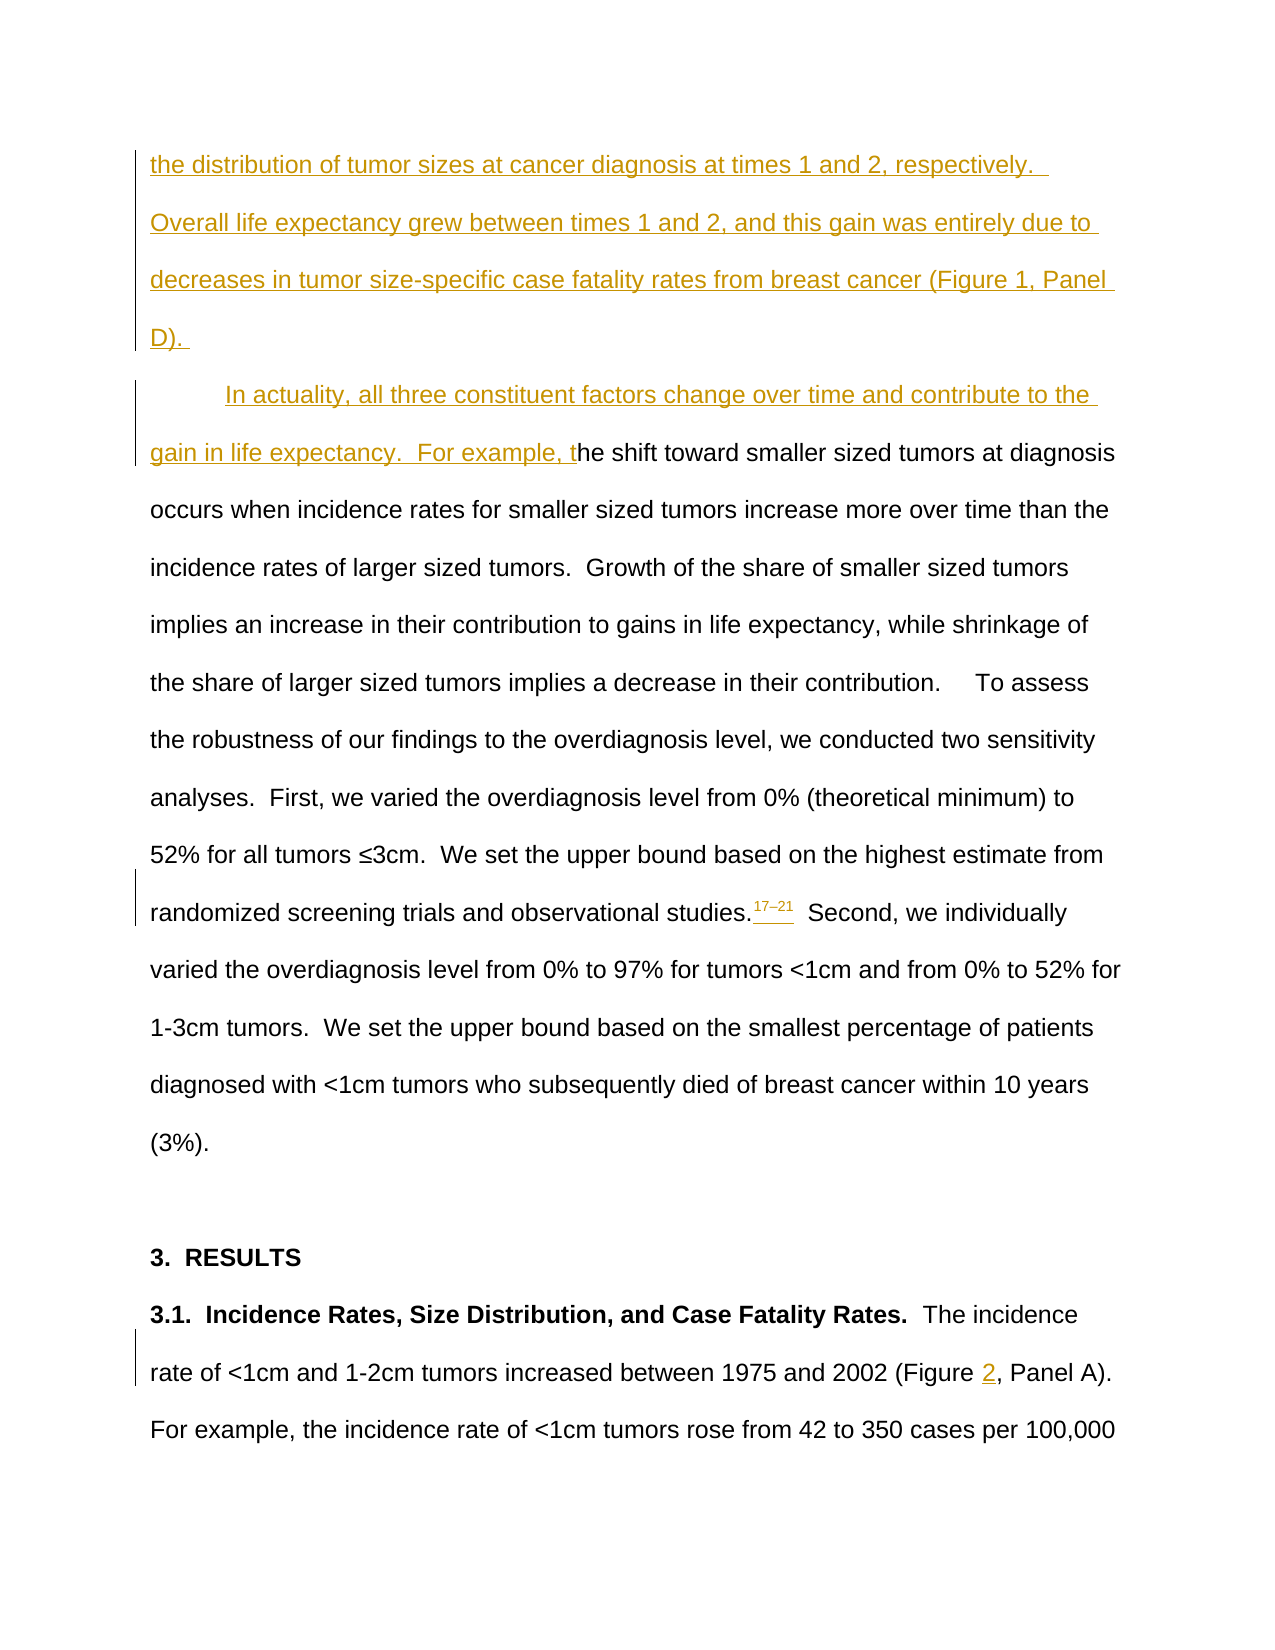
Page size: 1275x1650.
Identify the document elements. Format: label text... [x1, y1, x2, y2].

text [150, 1300, 1125, 1444]
text he shift toward smaller sized tumors at diagnosis occurs when incidence rates for smaller sized tumors increase more over time than the incidence rates of larger sized tumors. Growth of the share of smaller sized tumors implies an increase in their contribution to gains in life expectancy, while shrinkage of the share of larger sized tumors implies a decrease in their contribution. To assess the robustness of our findings to the overdiagnosis level, we conducted two sensitivity analyses. First, we varied the overdiagnosis level from 0% (theoretical minimum) to 52% for all tumors ≤3cm. We set the upper bound based on the highest estimate from randomized screening trials and observational studies. Second, we individually varied the overdiagnosis level from 0% to 97% for tumors <1cm and from 0% to 52% for 1-3cm tumors. We set the upper bound based on the smallest percentage of patients diagnosed with <1cm tumors who subsequently died of breast cancer within 10 years (3%). [150, 380, 1125, 1156]
text 3. RESULTS [150, 1242, 1125, 1271]
